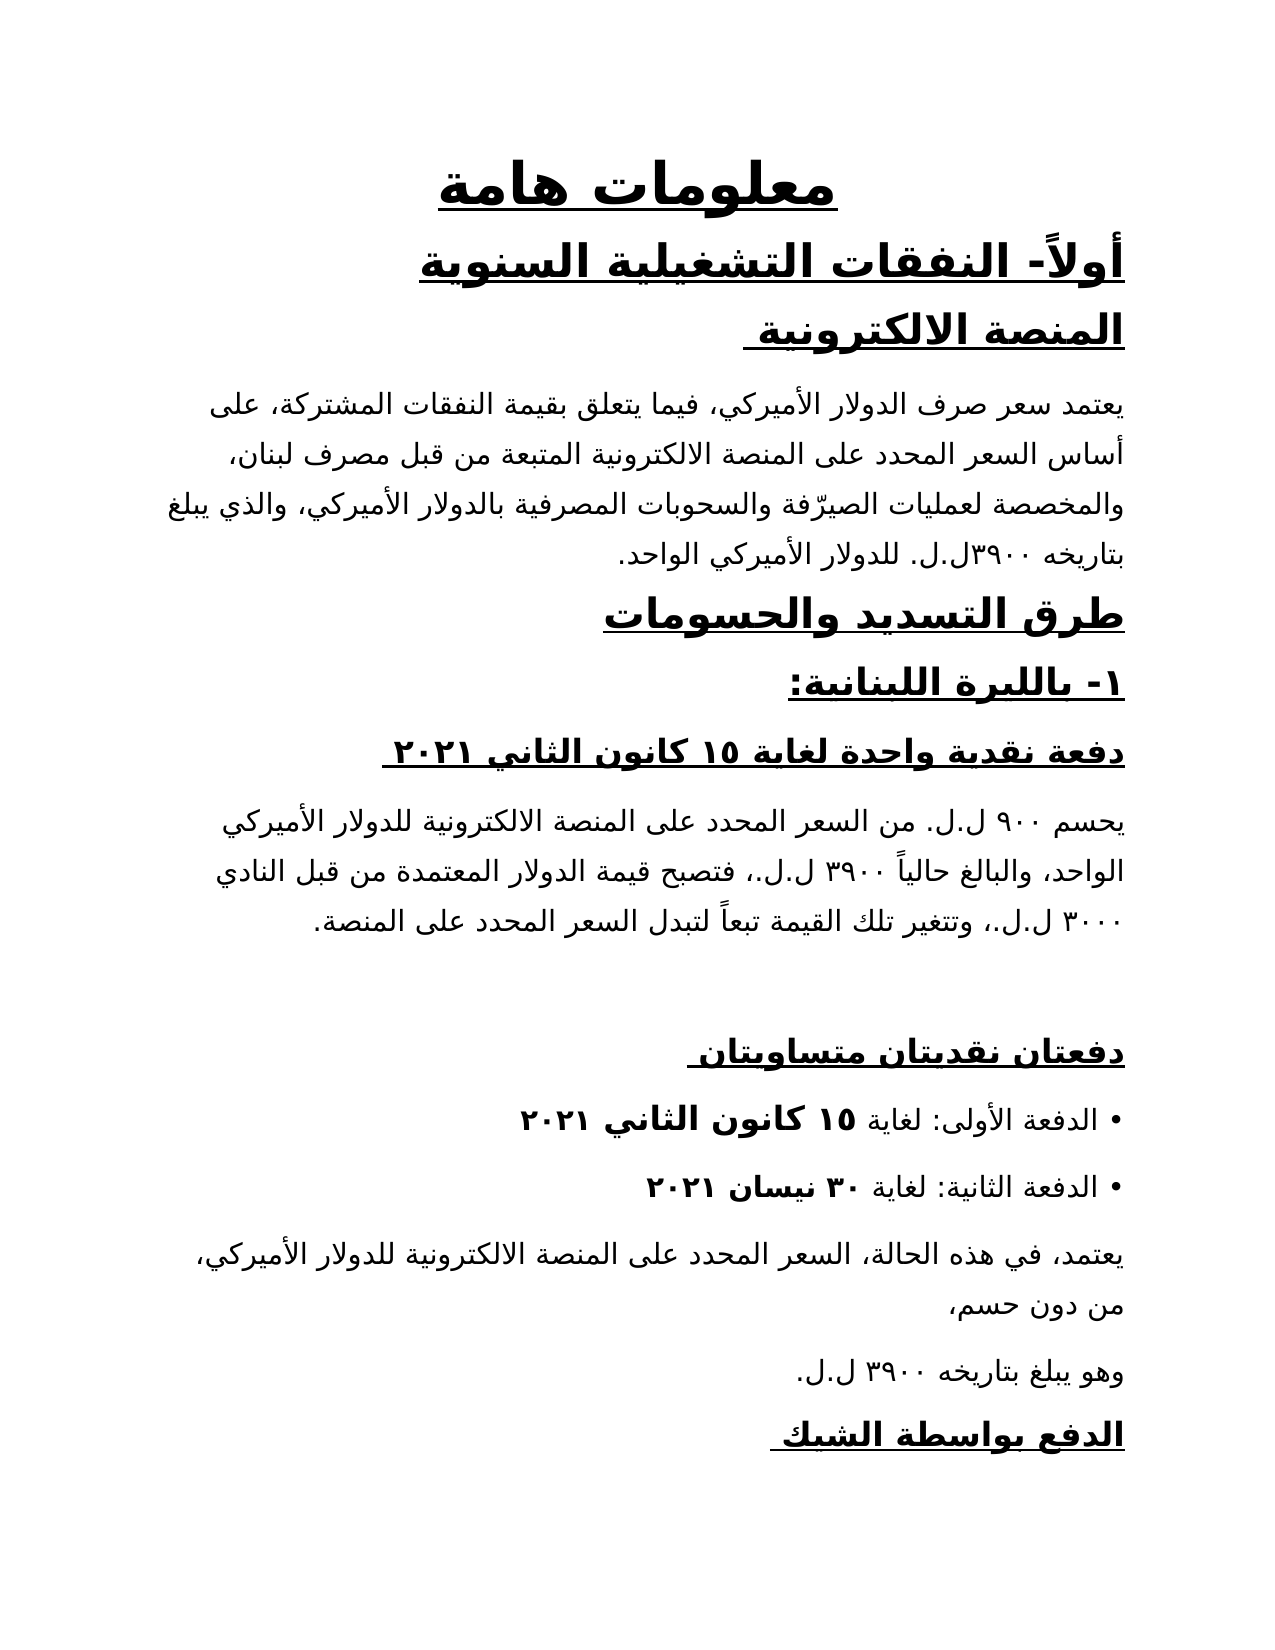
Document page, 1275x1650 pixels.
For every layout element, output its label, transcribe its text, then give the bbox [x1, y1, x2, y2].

text معلومات هامة [150, 150, 1125, 218]
text أولاً- النفقات التشغيلية السنوية [150, 234, 1125, 288]
text • الدفعة الثانية: لغاية ٣٠ نيسان ٢٠٢١ [150, 1154, 1125, 1204]
text يعتمد، في هذه الحالة، السعر المحدد على المنصة الالكترونية للدولار الأميركي، من دون حسم، [150, 1221, 1125, 1321]
text دفعة نقدية واحدة لغاية ١٥ كانون الثاني ٢٠٢١ [150, 721, 1125, 771]
text ١- بالليرة اللبنانية: [150, 654, 1125, 704]
text وهو يبلغ بتاريخه ٣٩٠٠ ل.ل. [150, 1338, 1125, 1388]
text يحسم ٩٠٠ ل.ل. من السعر المحدد على المنصة الالكترونية للدولار الأميركي الواحد، والبالغ حالياً ٣٩٠٠ ل.ل.، فتصبح قيمة الدولار المعتمدة من قبل النادي ٣٠٠٠ ل.ل.، وتتغير تلك القيمة تبعاً لتبدل السعر المحدد على المنصة. [150, 788, 1125, 938]
text المنصة الالكترونية [150, 304, 1125, 354]
text طرق التسديد والحسومات [150, 588, 1125, 638]
text دفعتان نقديتان متساويتان [150, 1021, 1125, 1071]
text يعتمد سعر صرف الدولار الأميركي، فيما يتعلق بقيمة النفقات المشتركة، على أساس السعر المحدد على المنصة الالكترونية المتبعة من قبل مصرف لبنان، والمخصصة لعمليات الصيرّفة والسحوبات المصرفية بالدولار الأميركي، والذي يبلغ بتاريخه ٣٩٠٠ل.ل. للدولار الأميركي الواحد. [150, 371, 1125, 571]
text الدفع بواسطة الشيك [150, 1404, 1125, 1454]
text • الدفعة الأولى: لغاية ١٥ كانون الثاني ٢٠٢١ [150, 1088, 1125, 1138]
